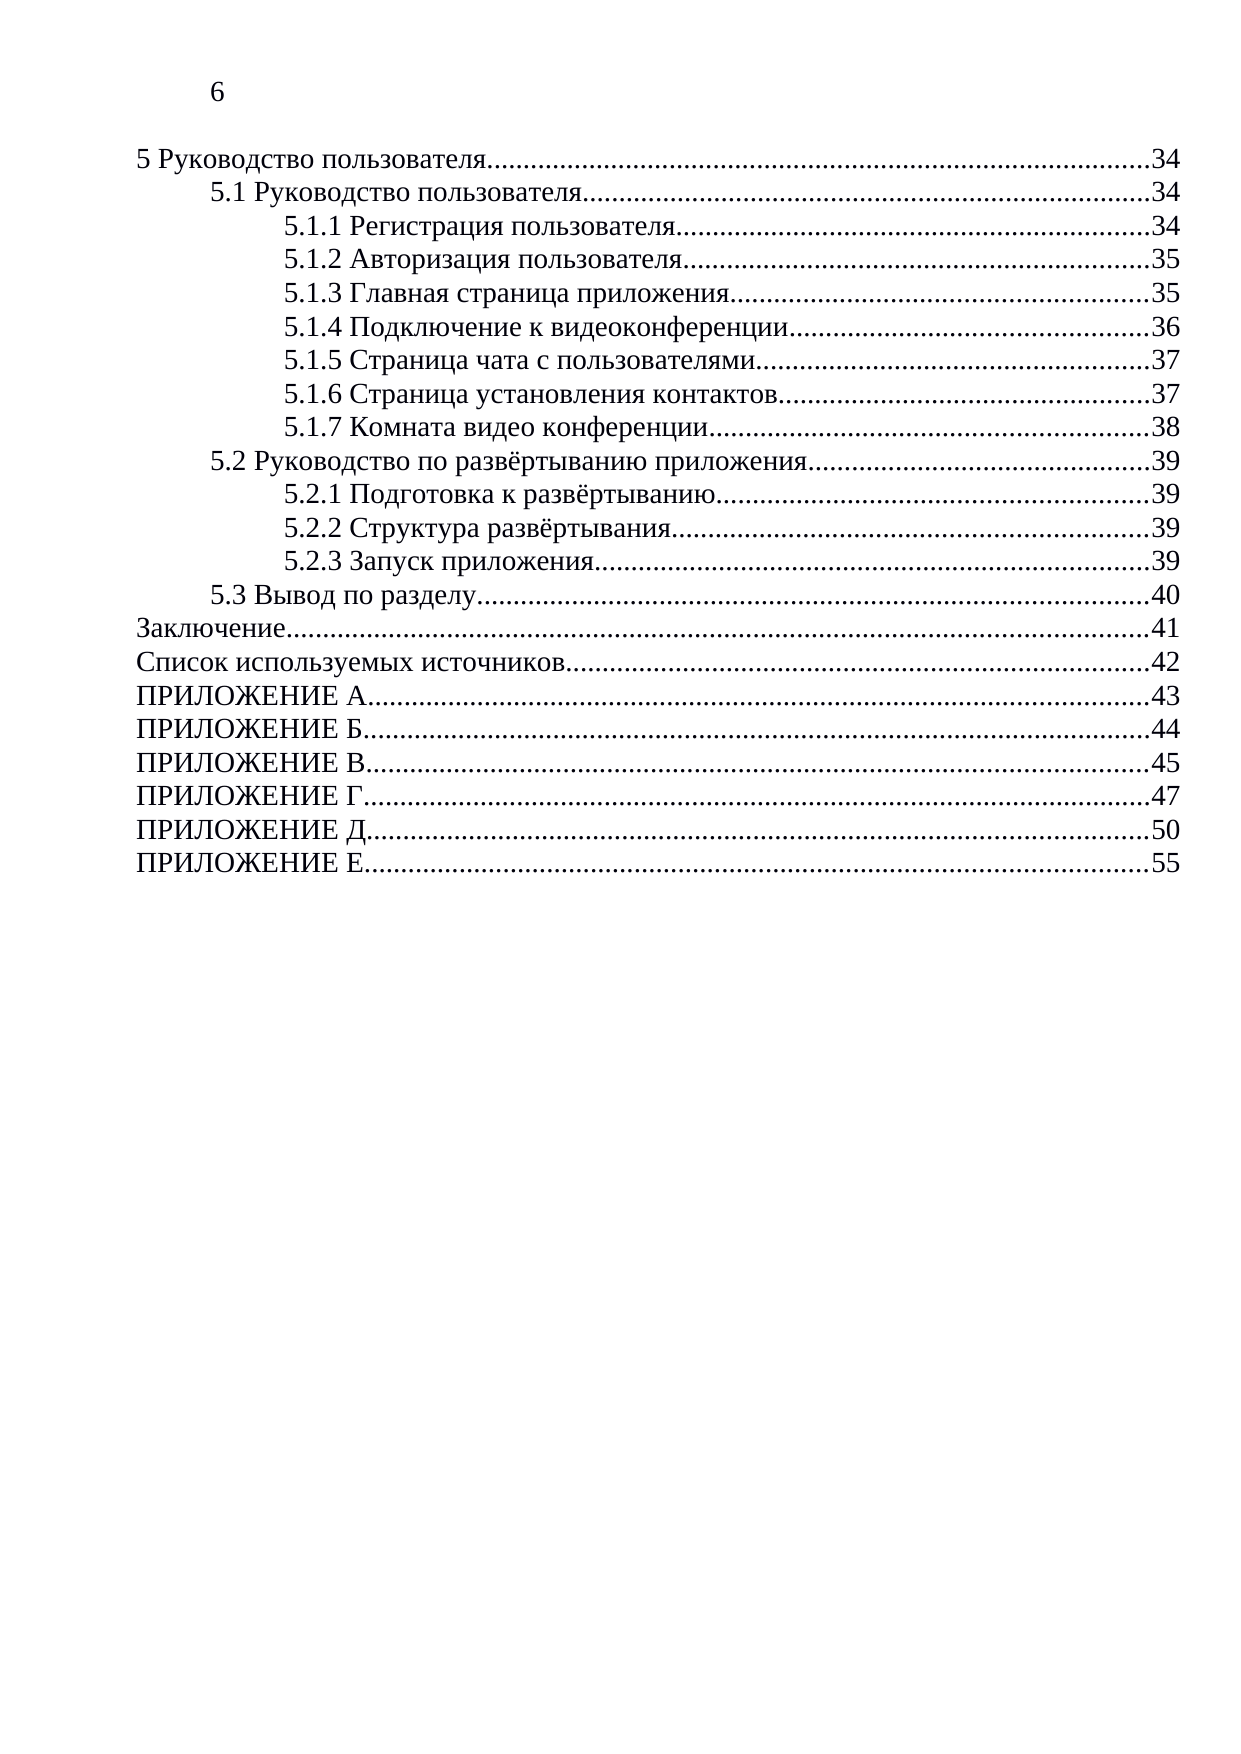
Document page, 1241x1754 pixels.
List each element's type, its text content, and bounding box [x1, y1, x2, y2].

text ПРИЛОЖЕНИЕ Е 55 [136, 845, 1181, 879]
text 5.2.3 Запуск приложения 39 [165, 543, 1181, 577]
text 5.3 Вывод по разделу 40 [165, 577, 1181, 611]
text 5 Руководство пользователя 34 [136, 141, 1181, 174]
text 5.2 Руководство по развёртыванию приложения 39 [165, 443, 1181, 476]
text 5.1.6 Страница установления контактов 37 [165, 376, 1181, 409]
text ПРИЛОЖЕНИЕ Г 47 [136, 778, 1181, 812]
text 5.1 Руководство пользователя 34 [136, 174, 1181, 208]
text 5.1.5 Страница чата с пользователями 37 [165, 342, 1181, 376]
text 5.2.1 Подготовка к развёртыванию 39 [165, 476, 1181, 510]
text ПРИЛОЖЕНИЕ Д 50 [136, 812, 1181, 845]
text ПРИЛОЖЕНИЕ В 45 [136, 745, 1181, 778]
text 5.1.2 Авторизация пользователя 35 [165, 242, 1181, 275]
text ПРИЛОЖЕНИЕ А 43 [136, 678, 1181, 711]
text Список используемых источников 42 [136, 644, 1181, 678]
text 5.1.3 Главная страница приложения 35 [165, 275, 1181, 309]
text ПРИЛОЖЕНИЕ Б 44 [136, 711, 1181, 745]
text 5.2.2 Структура развёртывания 39 [165, 510, 1181, 543]
text Заключение 41 [136, 611, 1181, 644]
text 5.1.4 Подключение к видеоконференции 36 [165, 309, 1181, 342]
text 5.1.7 Комната видео конференции 38 [165, 409, 1181, 443]
text 5.1.1 Регистрация пользователя 34 [165, 208, 1181, 242]
